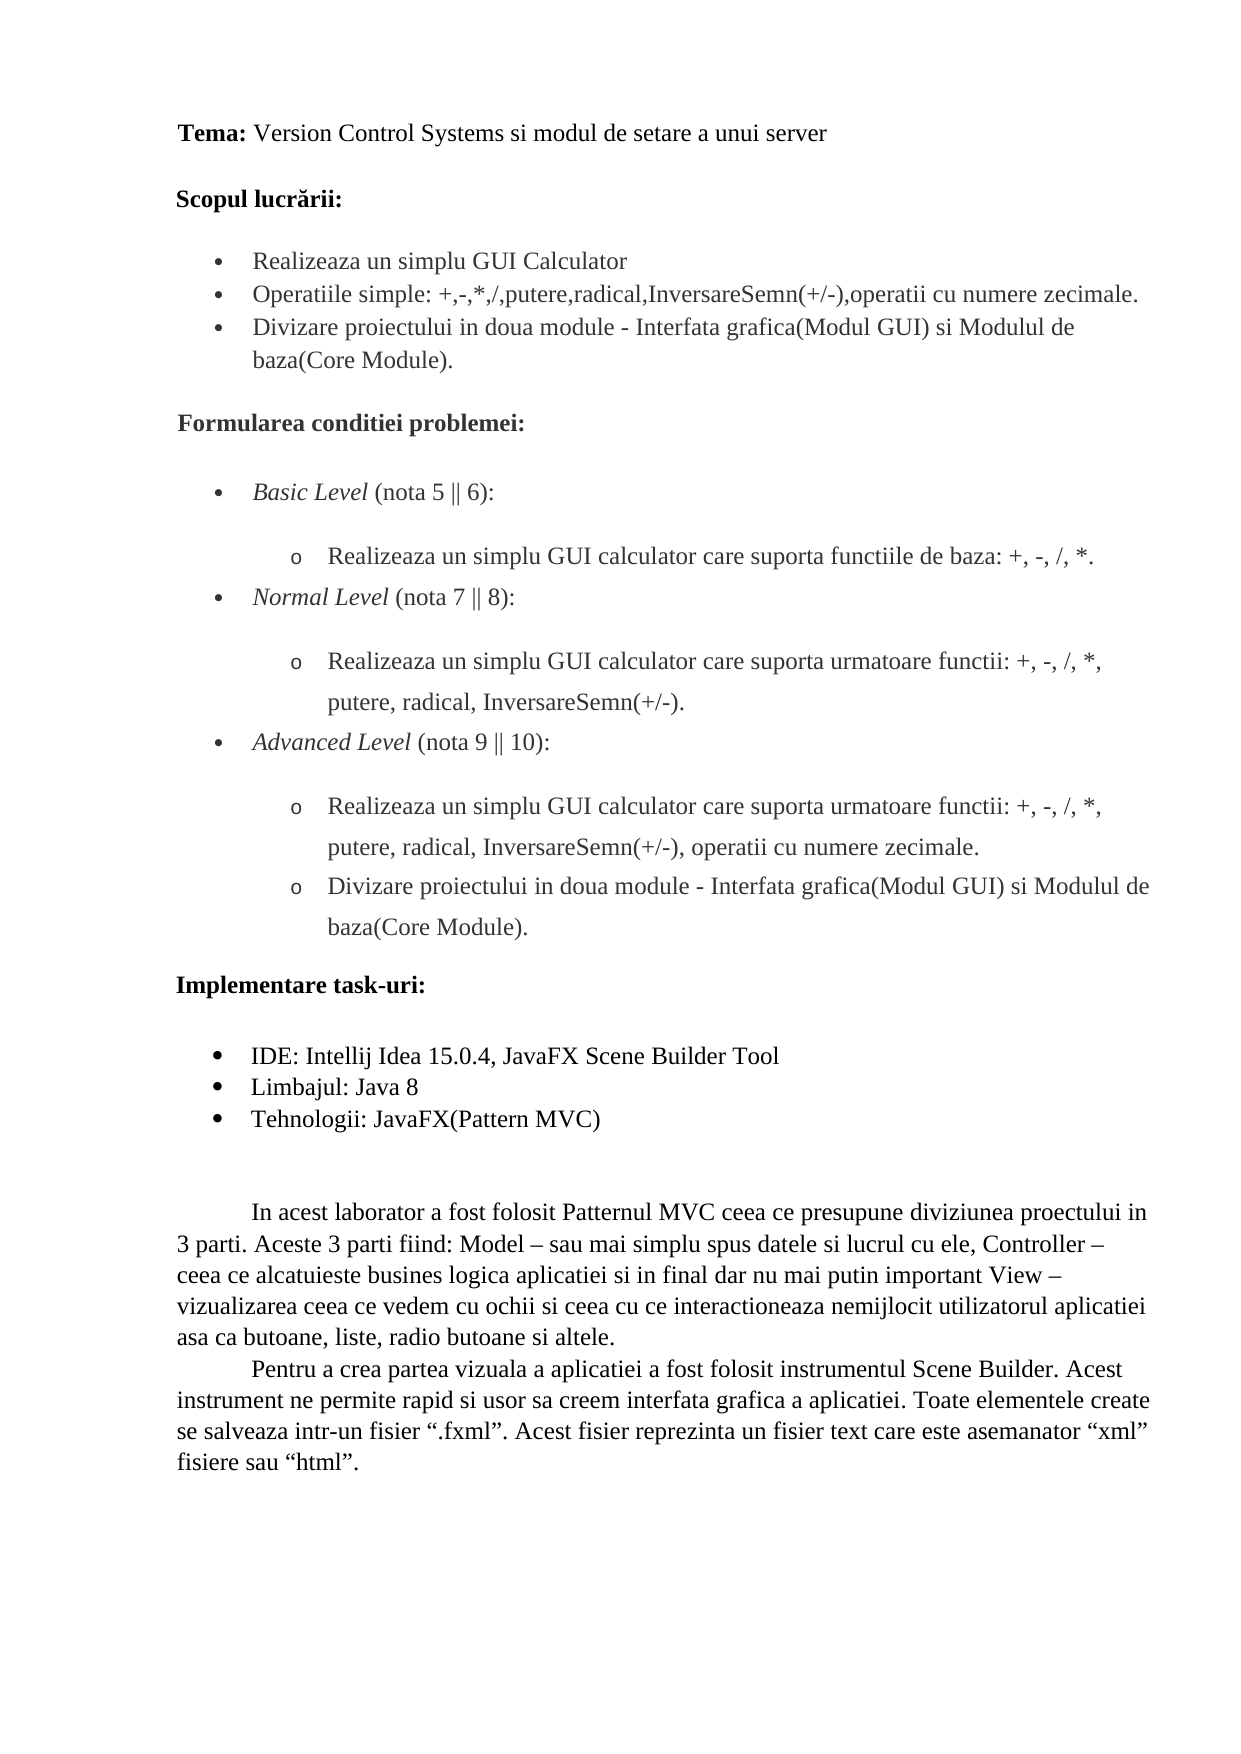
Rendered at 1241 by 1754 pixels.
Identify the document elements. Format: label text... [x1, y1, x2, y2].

text Formularea conditiei problemei: [177, 408, 1152, 436]
text Implementare task-uri: [176, 970, 1152, 998]
text Scopul lucrării: [176, 184, 1152, 213]
list Limbajul: Java 8 [213, 1072, 1152, 1101]
list Realizeaza un simplu GUI Calculator [215, 246, 1152, 275]
list Tehnologii: JavaFX(Pattern MVC) [213, 1104, 1152, 1132]
list Normal Level (nota 7 || 8): [215, 571, 1152, 611]
list Basic Level (nota 5 || 6): [215, 466, 1152, 506]
list Divizare proiectului in doua module - Interfata grafica(Modul GUI) si Modulul de baza(Core Module). [215, 312, 1152, 374]
list Divizare proiectului in doua module - Interfata grafica(Modul GUI) si Modulul de baza(Core Module). [290, 861, 1152, 941]
list Advanced Level (nota 9 || 10): [215, 716, 1152, 756]
text Tema: Version Control Systems si modul de setare a unui server [177, 118, 1142, 147]
text In acest laborator a fost folosit Patternul MVC ceea ce presupune diviziunea proectului in 3 parti. Aceste 3 parti fiind: Model – sau mai simplu spus datele si lucrul cu ele, Controller – ceea ce alcatuieste busines logica aplicatiei si in final dar nu mai putin important View – vizualizarea ceea ce vedem cu ochii si ceea cu ce interactioneaza nemijlocit utilizatorul aplicatiei asa ca butoane, liste, radio butoane si altele. [177, 1197, 1152, 1351]
list Realizeaza un simplu GUI calculator care suporta functiile de baza: +, -, /, *. [290, 531, 1152, 571]
list Realizeaza un simplu GUI calculator care suporta urmatoare functii: +, -, /, *, putere, radical, InversareSemn(+/-), operatii cu numere zecimale. [290, 781, 1152, 861]
list Realizeaza un simplu GUI calculator care suporta urmatoare functii: +, -, /, *, putere, radical, InversareSemn(+/-). [290, 636, 1152, 716]
list IDE: Intellij Idea 15.0.4, JavaFX Scene Builder Tool [213, 1041, 1152, 1070]
list Operatiile simple: +,-,*,/,putere,radical,InversareSemn(+/-),operatii cu numere zecimale. [215, 279, 1152, 308]
text Pentru a crea partea vizuala a aplicatiei a fost folosit instrumentul Scene Builder. Acest instrument ne permite rapid si usor sa creem interfata grafica a aplicatiei. Toate elementele create se salveaza intr-un fisier “.fxml”. Acest fisier reprezinta un fisier text care este asemanator “xml” fisiere sau “html”. [176, 1354, 1152, 1476]
